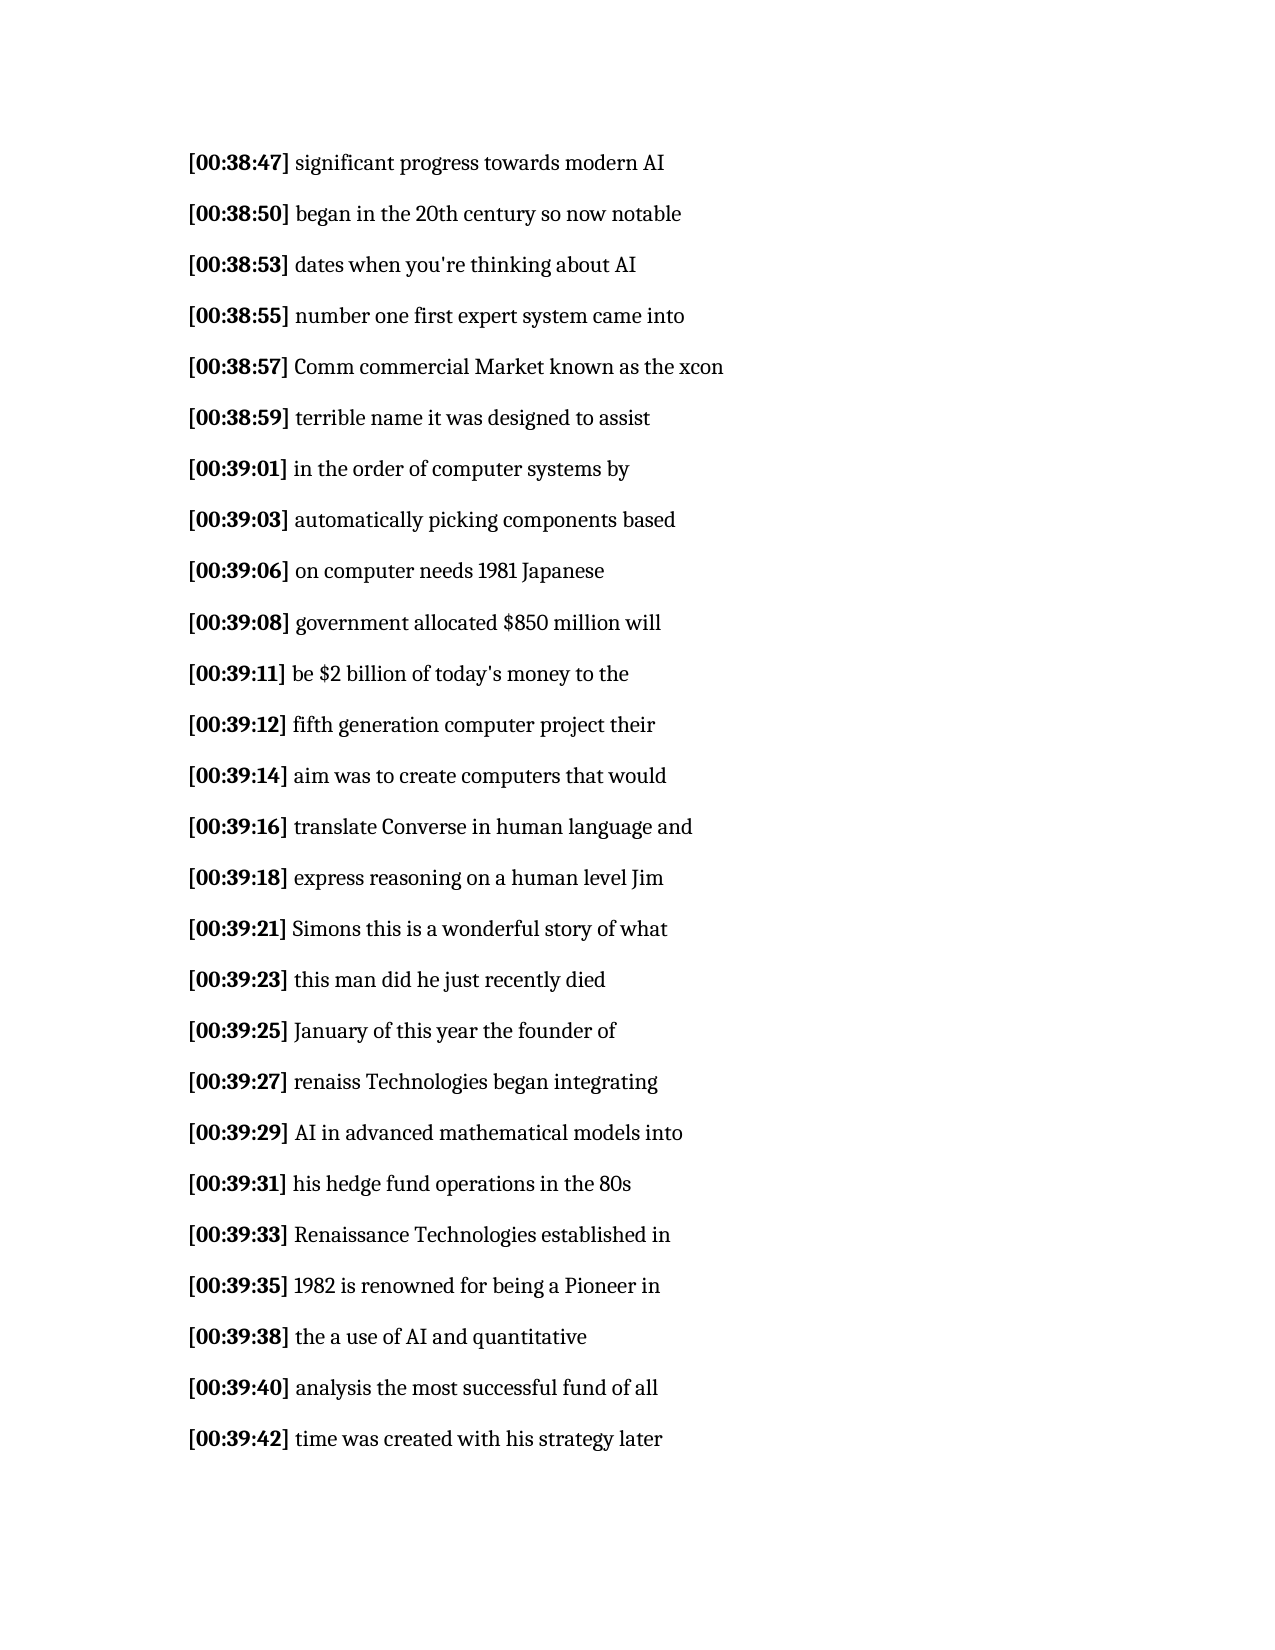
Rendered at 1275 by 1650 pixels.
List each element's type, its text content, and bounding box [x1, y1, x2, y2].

text [00:39:01] in the order of computer systems by [187, 456, 1087, 483]
text [00:39:14] aim was to create computers that would [187, 762, 1087, 789]
text [00:39:21] Simons this is a wonderful story of what [187, 916, 1087, 942]
text [00:39:03] automatically picking components based [187, 507, 1087, 534]
text [00:39:25] January of this year the founder of [187, 1018, 1087, 1044]
text [00:39:12] fifth generation computer project their [187, 711, 1087, 738]
text [00:39:18] express reasoning on a human level Jim [187, 864, 1087, 891]
text [00:38:50] began in the 20th century so now notable [187, 201, 1087, 227]
text [00:39:40] analysis the most successful fund of all [187, 1375, 1087, 1401]
text [00:39:27] renaiss Technologies began integrating [187, 1069, 1087, 1095]
text [00:39:06] on computer needs 1981 Japanese [187, 558, 1087, 585]
text [00:38:57] Comm commercial Market known as the xcon [187, 354, 1087, 381]
text [00:38:55] number one first expert system came into [187, 303, 1087, 329]
text [00:38:59] terrible name it was designed to assist [187, 405, 1087, 432]
text [00:39:23] this man did he just recently died [187, 967, 1087, 993]
text [00:39:11] be $2 billion of today's money to the [187, 660, 1087, 687]
text [00:38:53] dates when you're thinking about AI [187, 252, 1087, 278]
text [00:39:35] 1982 is renowned for being a Pioneer in [187, 1273, 1087, 1299]
text [00:39:31] his hedge fund operations in the 80s [187, 1171, 1087, 1197]
text [00:39:38] the a use of AI and quantitative [187, 1324, 1087, 1350]
text [00:39:42] time was created with his strategy later [187, 1426, 1087, 1452]
text [00:38:47] significant progress towards modern AI [187, 150, 1087, 176]
text [00:39:29] AI in advanced mathematical models into [187, 1120, 1087, 1146]
text [00:39:08] government allocated $850 million will [187, 609, 1087, 636]
text [00:39:16] translate Converse in human language and [187, 813, 1087, 840]
text [00:39:33] Renaissance Technologies established in [187, 1222, 1087, 1248]
